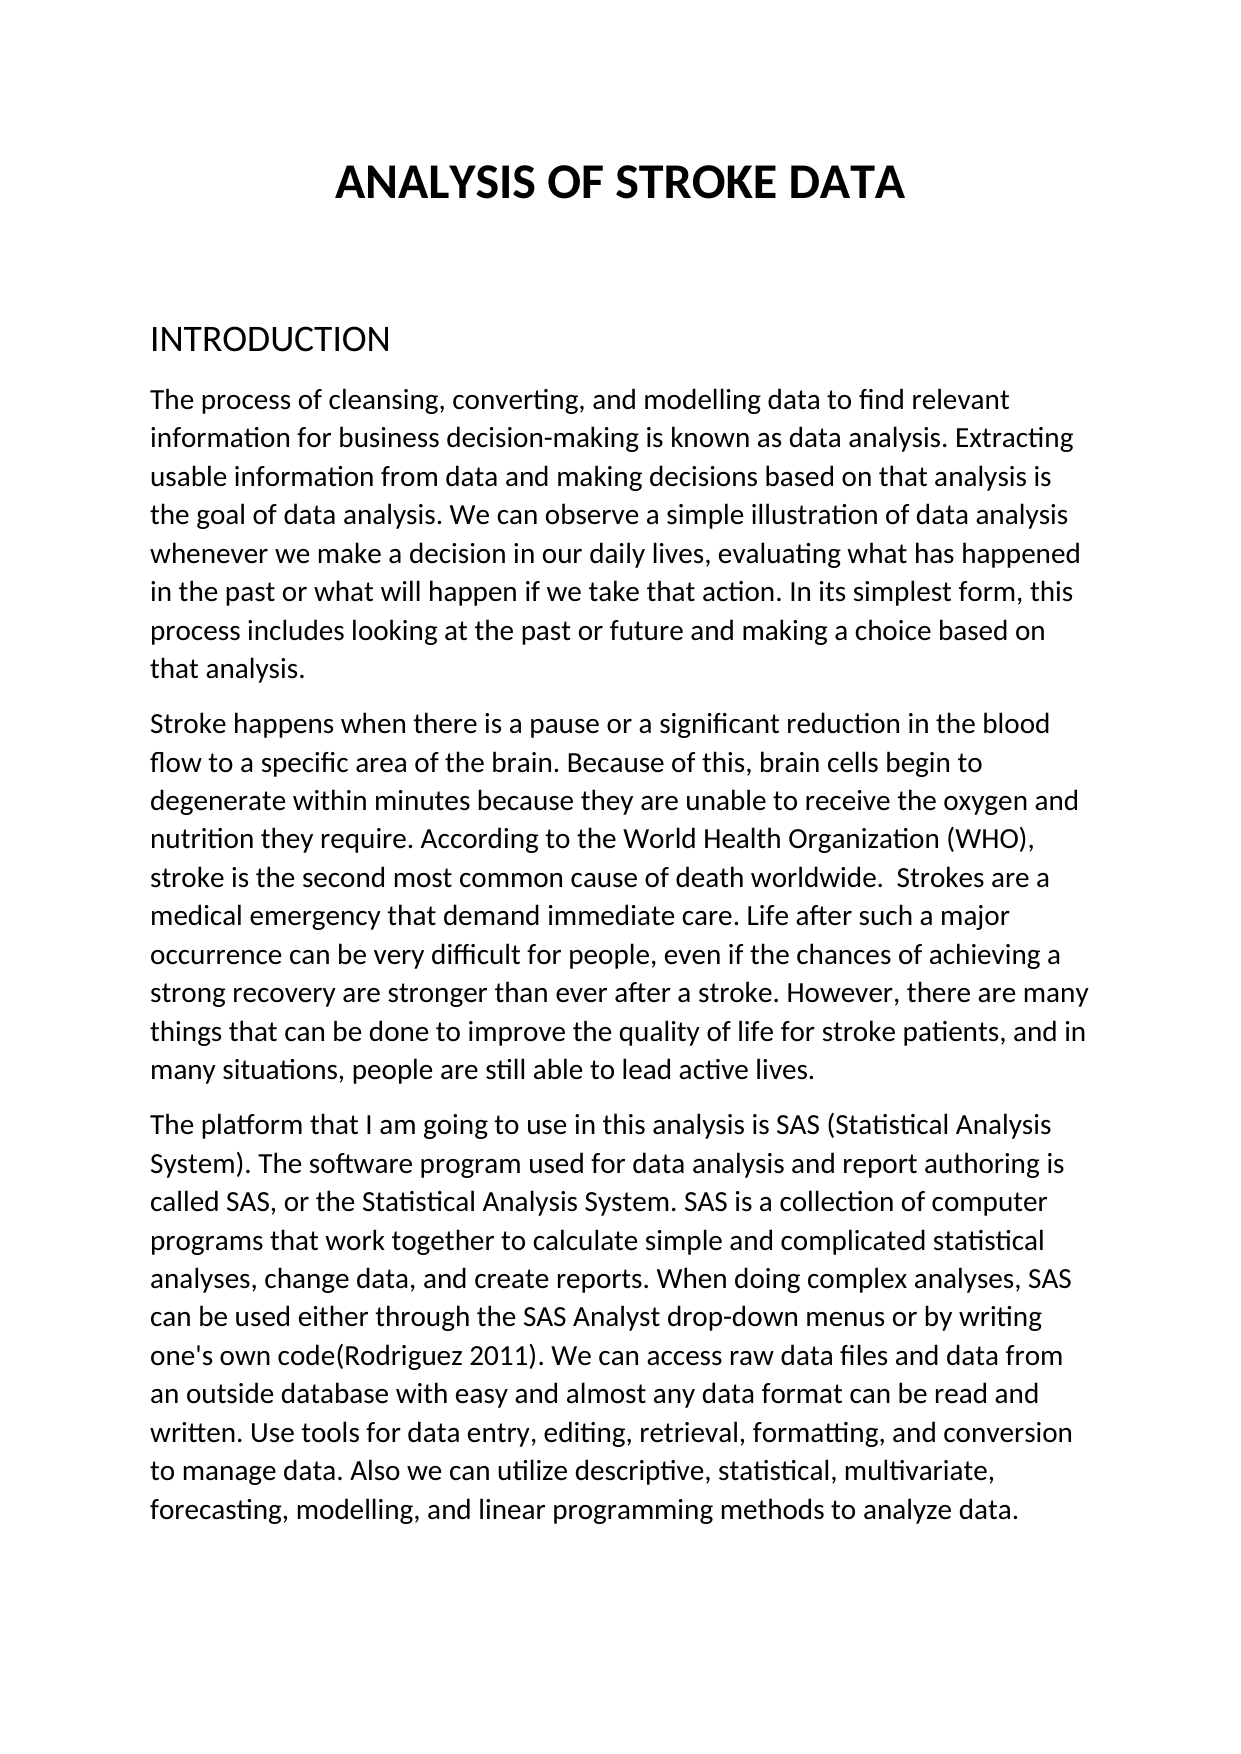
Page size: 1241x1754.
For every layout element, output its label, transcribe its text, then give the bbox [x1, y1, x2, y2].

text INTRODUCTION [150, 315, 1090, 361]
text Stroke happens when there is a pause or a significant reduction in the blood flow to a specific area of the brain. Because of this, brain cells begin to degenerate within minutes because they are unable to receive the oxygen and nutrition they require. According to the World Health Organization (WHO), stroke is the second most common cause of death worldwide. Strokes are a medical emergency that demand immediate care. Life after such a major occurrence can be very difficult for people, even if the chances of achieving a strong recovery are stronger than ever after a stroke. However, there are many things that can be done to improve the quality of life for stroke patients, and in many situations, people are still able to lead active lives. [150, 705, 1090, 1087]
text ANALYSIS OF STROKE DATA [150, 150, 1090, 211]
text The platform that I am going to use in this analysis is SAS (Statistical Analysis System). The software program used for data analysis and report authoring is called SAS, or the Statistical Analysis System. SAS is a collection of computer programs that work together to calculate simple and complicated statistical analyses, change data, and create reports. When doing complex analyses, SAS can be used either through the SAS Analyst drop-down menus or by writing one's own code(Rodriguez 2011). We can access raw data files and data from an outside database with easy and almost any data format can be read and written. Use tools for data entry, editing, retrieval, formatting, and conversion to manage data. Also we can utilize descriptive, statistical, multivariate, forecasting, modelling, and linear programming methods to analyze data. [150, 1106, 1090, 1526]
text The process of cleansing, converting, and modelling data to find relevant information for business decision-making is known as data analysis. Extracting usable information from data and making decisions based on that analysis is the goal of data analysis. We can observe a simple illustration of data analysis whenever we make a decision in our daily lives, evaluating what has happened in the past or what will happen if we take that action. In its simplest form, this process includes looking at the past or future and making a choice based on that analysis. [150, 381, 1090, 686]
